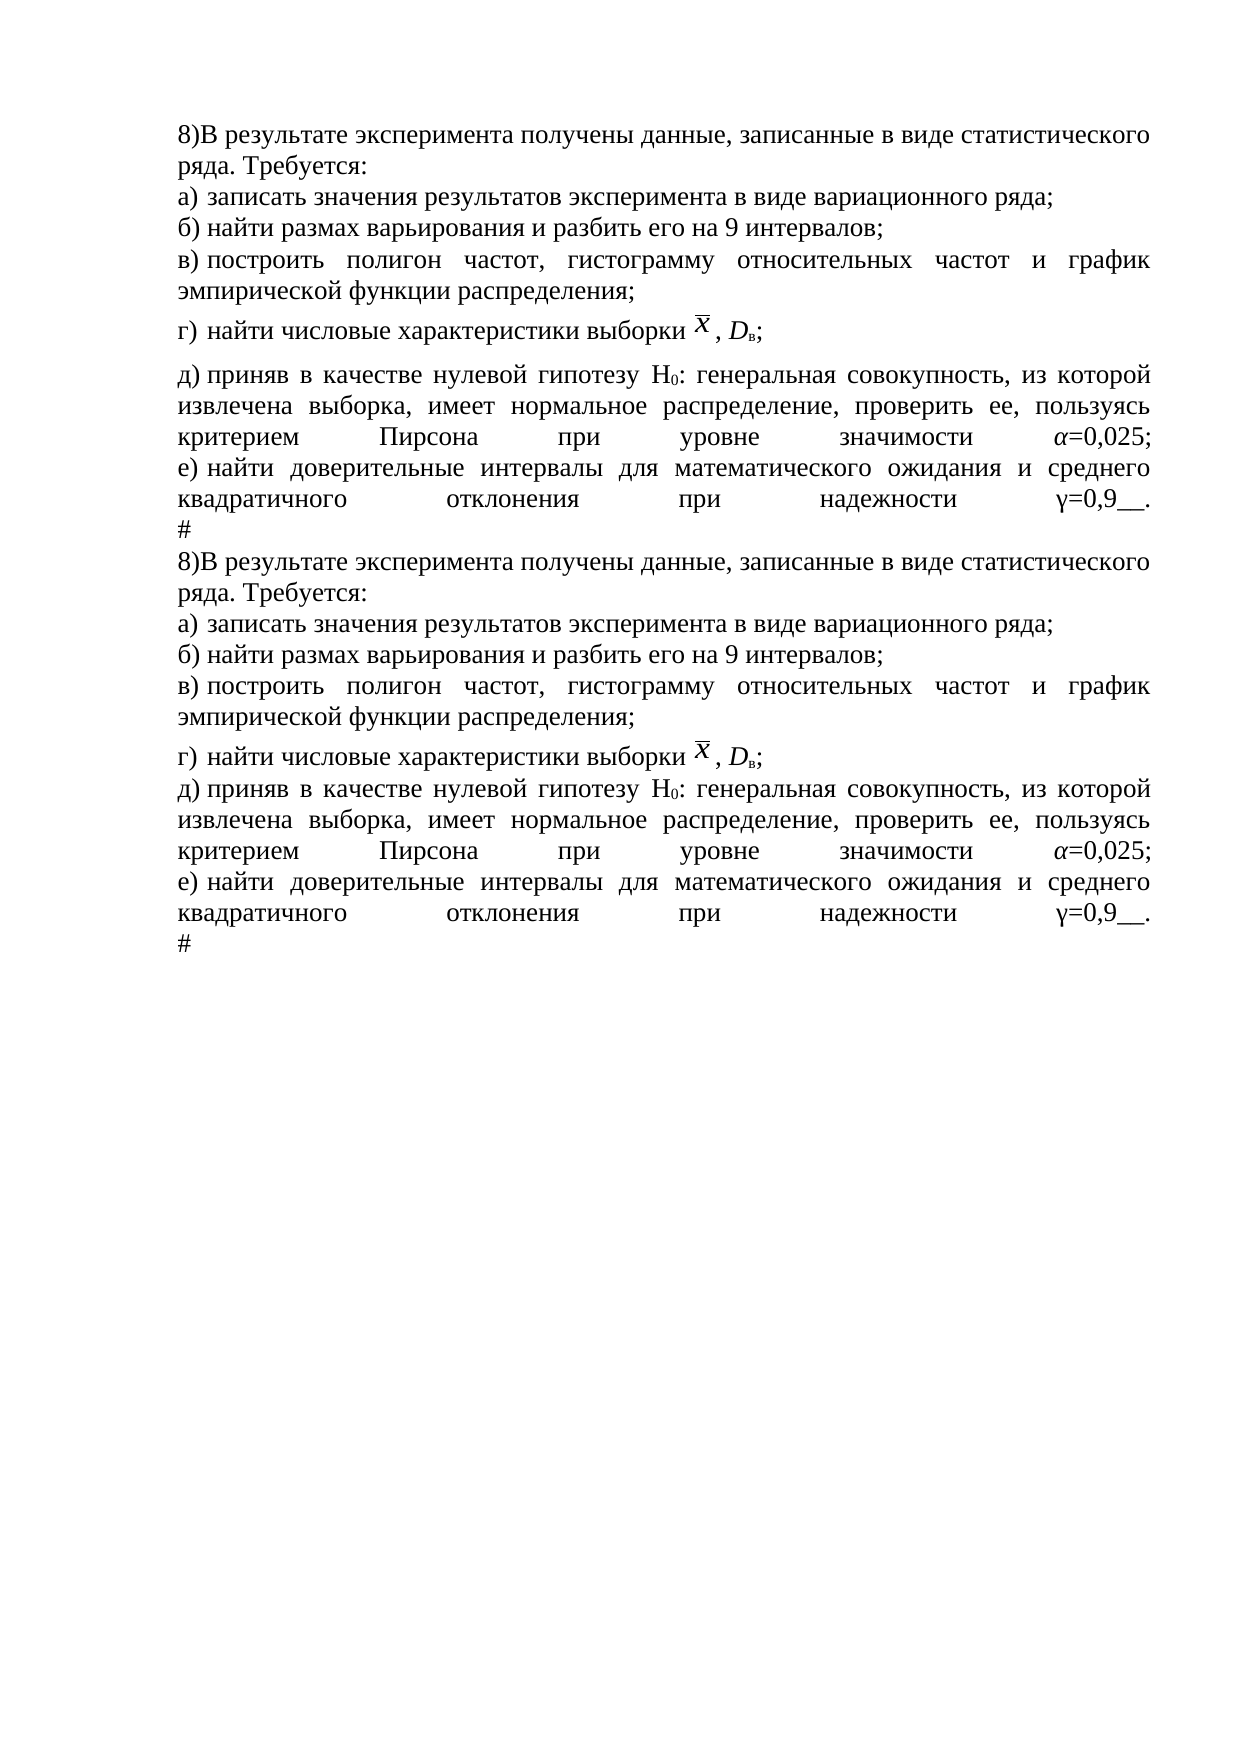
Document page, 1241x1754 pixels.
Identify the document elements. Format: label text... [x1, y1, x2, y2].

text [177, 118, 1152, 180]
text а) записать значения результатов эксперимента в виде вариационного ряда; [177, 607, 1152, 638]
text в) построить полигон частот, гистограмму относительных частот и график эмпирической функции распределения; [177, 669, 1152, 731]
text а) записать значения результатов эксперимента в виде вариационного ряда; [177, 180, 1152, 212]
text г) найти числовые характеристики выборки , Dв; [177, 305, 1152, 345]
text б) найти размах варьирования и разбить его на 9 интервалов; [177, 638, 1152, 669]
text д) приняв в качестве нулевой гипотезу H0: генеральная совокупность, из которой извлечена выборка, имеет нормальное распределение, проверить ее, пользуясь критерием Пирсона при уровне значимости α=0,025; е) найти доверительные интервалы для математического ожидания и среднего квадратичного отклонения при надежности γ=0,9__. # [177, 772, 1152, 958]
text г) найти числовые характеристики выборки , Dв; [177, 731, 1152, 772]
text в) построить полигон частот, гистограмму относительных частот и график эмпирической функции распределения; [177, 243, 1152, 305]
text б) найти размах варьирования и разбить его на 9 интервалов; [177, 212, 1152, 243]
